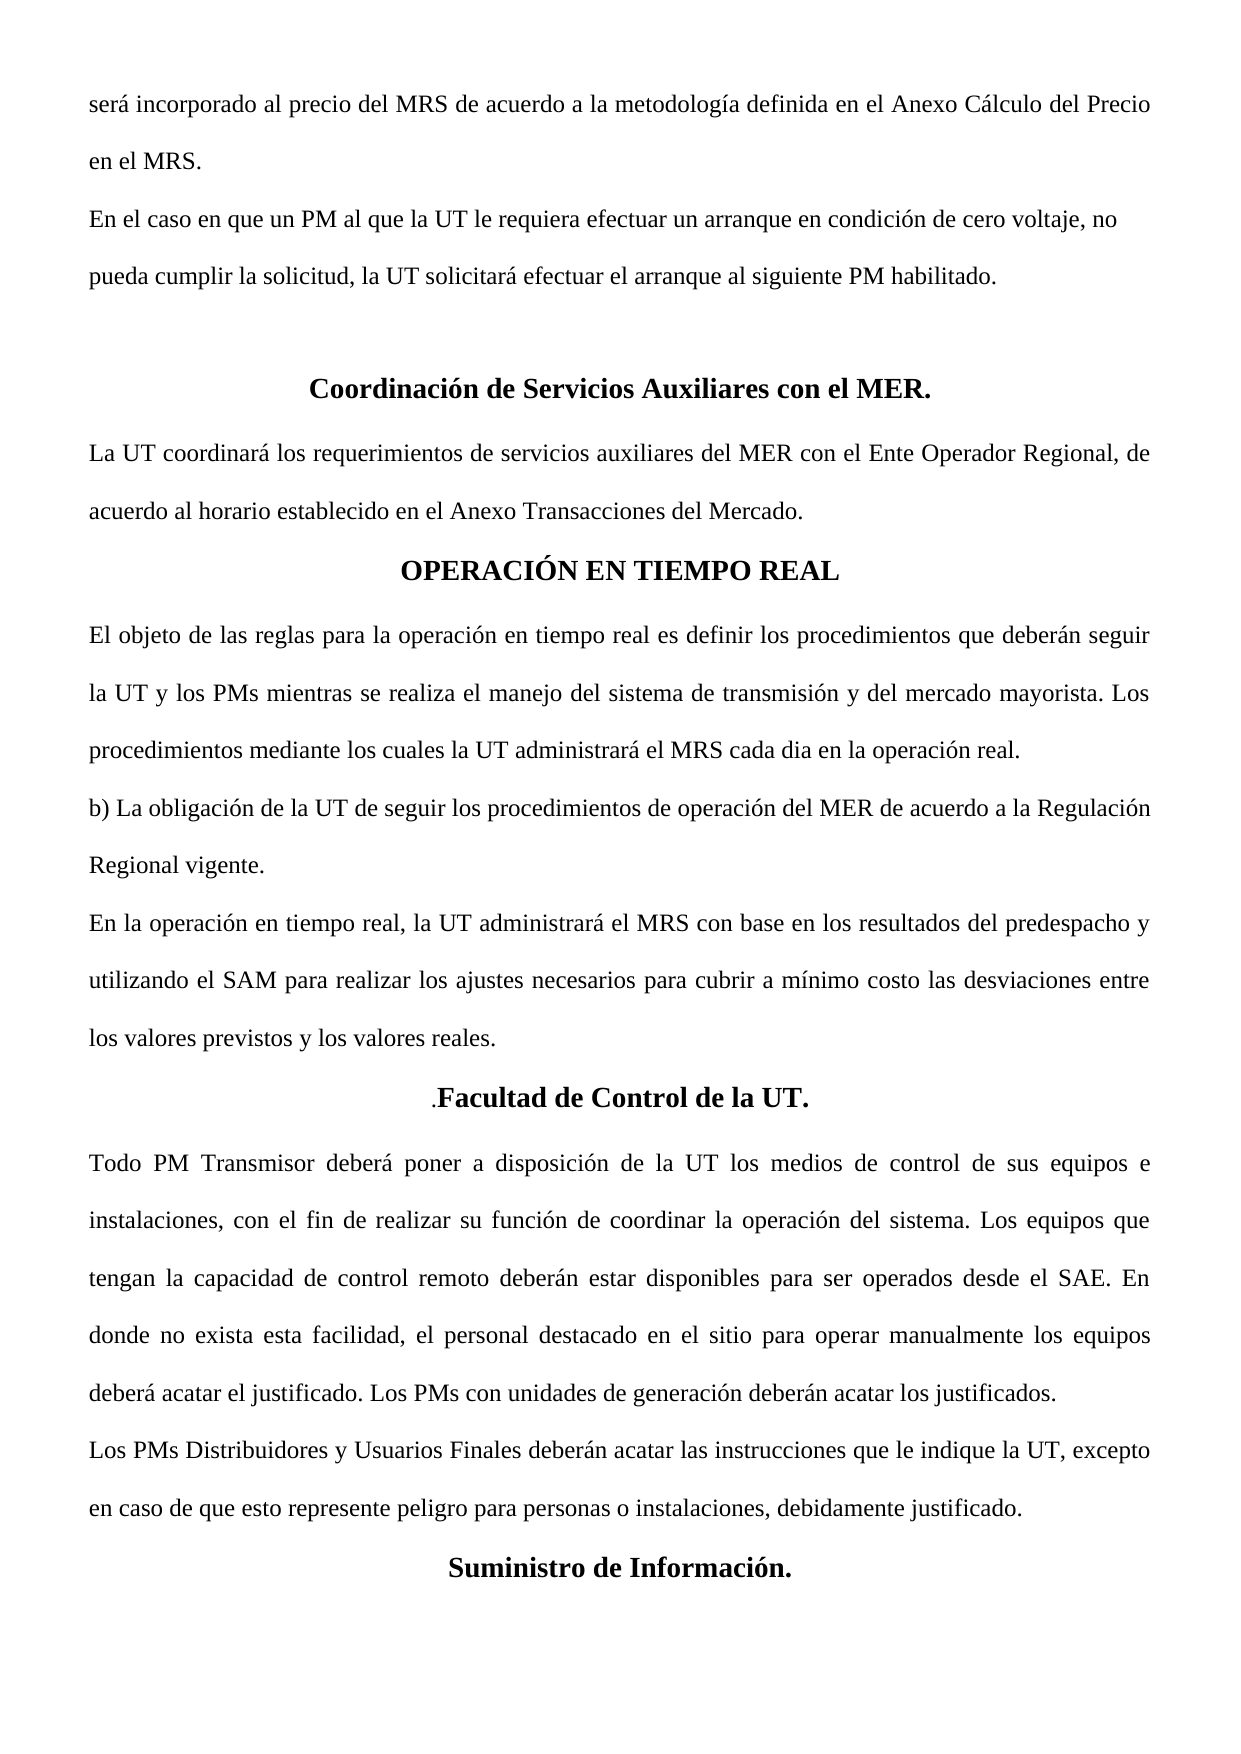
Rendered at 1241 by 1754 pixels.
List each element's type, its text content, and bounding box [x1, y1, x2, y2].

text En la operación en tiempo real, la UT administrará el MRS con base en los resultados del predespacho y utilizando el SAM para realizar los ajustes necesarios para cubrir a mínimo costo las desviaciones entre los valores previstos y los valores reales. [89, 908, 1152, 1052]
text b) La obligación de la UT de seguir los procedimientos de operación del MER de acuerdo a la Regulación Regional vigente. [89, 793, 1152, 879]
text En el caso en que un PM al que la UT le requiera efectuar un arranque en condición de cero voltaje, no pueda cumplir la solicitud, la UT solicitará efectuar el arranque al siguiente PM habilitado. [89, 204, 1152, 290]
text El objeto de las reglas para la operación en tiempo real es definir los procedimientos que deberán seguir la UT y los PMs mientras se realiza el manejo del sistema de transmisión y del mercado mayorista. Los procedimientos mediante los cuales la UT administrará el MRS cada dia en la operación real. [89, 621, 1152, 764]
text Coordinación de Servicios Auxiliares con el MER. [89, 371, 1152, 405]
text OPERACIÓN EN TIEMPO REAL [89, 553, 1152, 587]
text .Facultad de Control de la UT. [89, 1081, 1152, 1114]
text Los PMs Distribuidores y Usuarios Finales deberán acatar las instrucciones que le indique la UT, excepto en caso de que esto represente peligro para personas o instalaciones, debidamente justificado. [89, 1435, 1152, 1521]
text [89, 89, 1152, 175]
text Suministro de Información. [89, 1550, 1152, 1584]
text Todo PM Transmisor deberá poner a disposición de la UT los medios de control de sus equipos e instalaciones, con el fin de realizar su función de coordinar la operación del sistema. Los equipos que tengan la capacidad de control remoto deberán estar disponibles para ser operados desde el SAE. En donde no exista esta facilidad, el personal destacado en el sitio para operar manualmente los equipos deberá acatar el justificado. Los PMs con unidades de generación deberán acatar los justificados. [89, 1148, 1152, 1406]
text La UT coordinará los requerimientos de servicios auxiliares del MER con el Ente Operador Regional, de acuerdo al horario establecido en el Anexo Transacciones del Mercado. [89, 438, 1152, 525]
